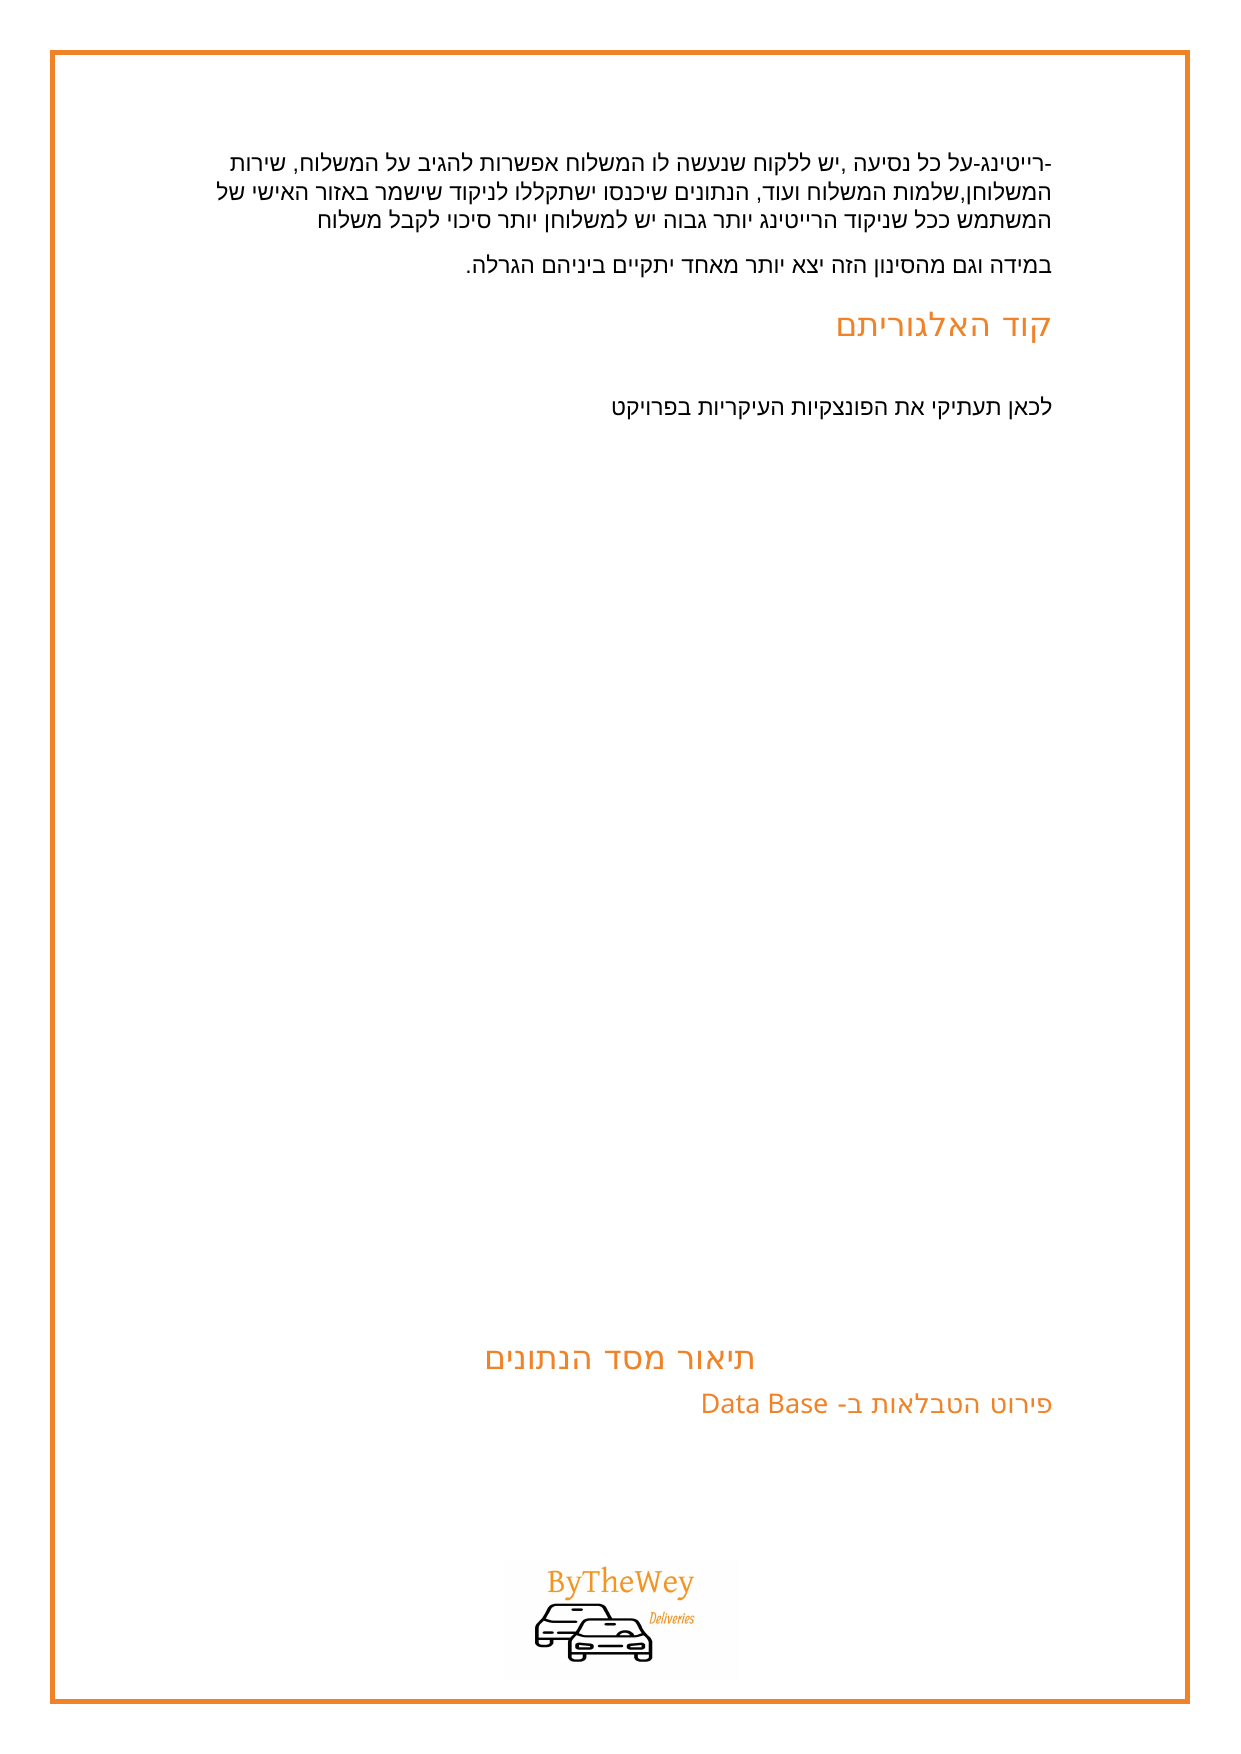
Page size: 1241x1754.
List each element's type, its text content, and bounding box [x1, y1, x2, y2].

text לכאן תעתיקי את הפונצקיות העיקריות בפרויקט [187, 394, 1053, 421]
subtitle קוד האלגוריתם [187, 305, 1053, 344]
picture [500, 1557, 740, 1681]
subtitle פירוט הטבלאות ב- Data Base [187, 1384, 1053, 1421]
subtitle תיאור מסד הנתונים [187, 1338, 1053, 1377]
text במידה וגם מהסינון הזה יצא יותר מאחד יתקיים ביניהם הגרלה. [187, 252, 1053, 278]
text -רייטינג-על כל נסיעה ,יש ללקוח שנעשה לו המשלוח אפשרות להגיב על המשלוח, שירות המשלוחן,שלמות המשלוח ועוד, הנתונים שיכנסו ישתקללו לניקוד שישמר באזור האישי של המשתמש ככל שניקוד הרייטינג יותר גבוה יש למשלוחן יותר סיכוי לקבל משלוח [187, 150, 1053, 233]
